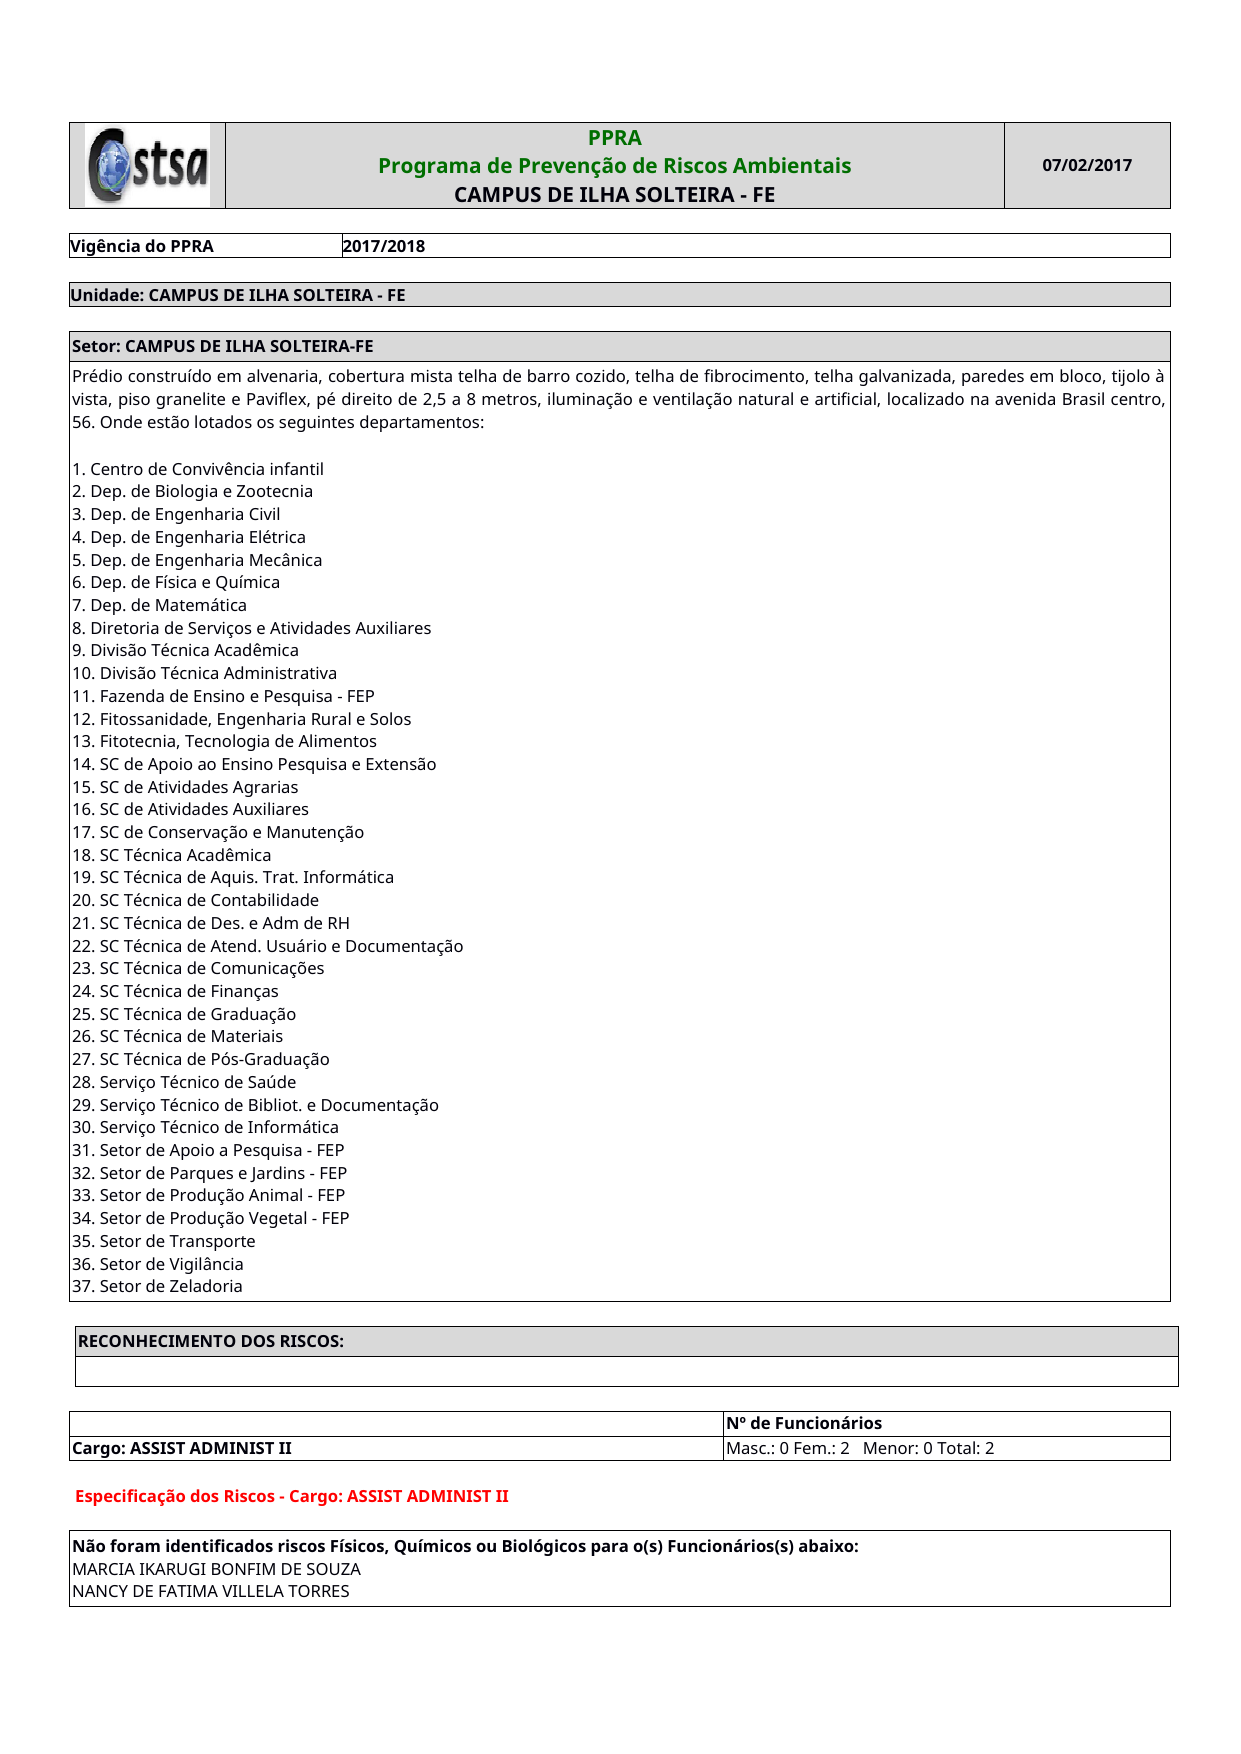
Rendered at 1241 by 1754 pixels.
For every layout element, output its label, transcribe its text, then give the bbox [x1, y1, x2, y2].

table_header Não foram identificados riscos Físicos, Químicos ou Biológicos para o(s) Funcionários(s) abaixo: MARCIA IKARUGI BONFIM DE SOUZA NANCY DE FATIMA VILLELA TORRES [70, 1531, 1170, 1606]
table_header Vigência do PPRA [70, 234, 342, 257]
table_header 07/02/2017 [1005, 123, 1170, 208]
table_header Unidade: CAMPUS DE ILHA SOLTEIRA - FE [70, 283, 1170, 306]
text Especificação dos Riscos - Cargo: ASSIST ADMINIST II [75, 1485, 1165, 1507]
table_cell Prédio construído em alvenaria, cobertura mista telha de barro cozido, telha de fibrocimento, telha galvanizada, paredes em bloco, tijolo à vista, piso granelite e Paviflex, pé direito de 2,5 a 8 metros, iluminação e ventilação natural e artificial, localizado na avenida Brasil centro, 56. Onde estão lotados os seguintes departamentos: 1. Centro de Convivência infantil 2. Dep. de Biologia e Zootecnia 3. Dep. de Engenharia Civil 4. Dep. de Engenharia Elétrica 5. Dep. de Engenharia Mecânica 6. Dep. de Física e Química 7. Dep. de Matemática 8. Diretoria de Serviços e Atividades Auxiliares 9. Divisão Técnica Acadêmica 10. Divisão Técnica Administrativa 11. Fazenda de Ensino e Pesquisa - FEP 12. Fitossanidade, Engenharia Rural e Solos 13. Fitotecnia, Tecnologia de Alimentos 14. SC de Apoio ao Ensino Pesquisa e Extensão 15. SC de Atividades Agrarias 16. SC de Atividades Auxiliares 17. SC de Conservação e Manutenção 18. SC Técnica Acadêmica 19. SC Técnica de Aquis. Trat. Informática 20. SC Técnica de Contabilidade 21. SC Técnica de Des. e Adm de RH 22. SC Técnica de Atend. Usuário e Documentação 23. SC Técnica de Comunicações 24. SC Técnica de Finanças 25. SC Técnica de Graduação 26. SC Técnica de Materiais 27. SC Técnica de Pós-Graduação 28. Serviço Técnico de Saúde 29. Serviço Técnico de Bibliot. e Documentação 30. Serviço Técnico de Informática 31. Setor de Apoio a Pesquisa - FEP 32. Setor de Parques e Jardins - FEP 33. Setor de Produção Animal - FEP 34. Setor de Produção Vegetal - FEP 35. Setor de Transporte 36. Setor de Vigilância 37. Setor de Zeladoria [70, 362, 1170, 1301]
table_header 2017/2018 [343, 234, 1170, 257]
table_header PPRA Programa de Prevenção de Riscos Ambientais CAMPUS DE ILHA SOLTEIRA - FE [226, 123, 1004, 208]
table_cell Cargo: ASSIST ADMINIST II [70, 1437, 723, 1460]
table_header [70, 1412, 723, 1436]
table_header RECONHECIMENTO DOS RISCOS: [76, 1327, 1178, 1356]
table_header Setor: CAMPUS DE ILHA SOLTEIRA-FE [70, 332, 1170, 361]
table_cell - [76, 1357, 1178, 1386]
table_header [70, 123, 225, 208]
table_cell Masc.: 0 Fem.: 2 Menor: 0 Total: 2 [724, 1437, 1170, 1460]
table_header Nº de Funcionários [724, 1412, 1170, 1436]
picture [85, 123, 210, 207]
